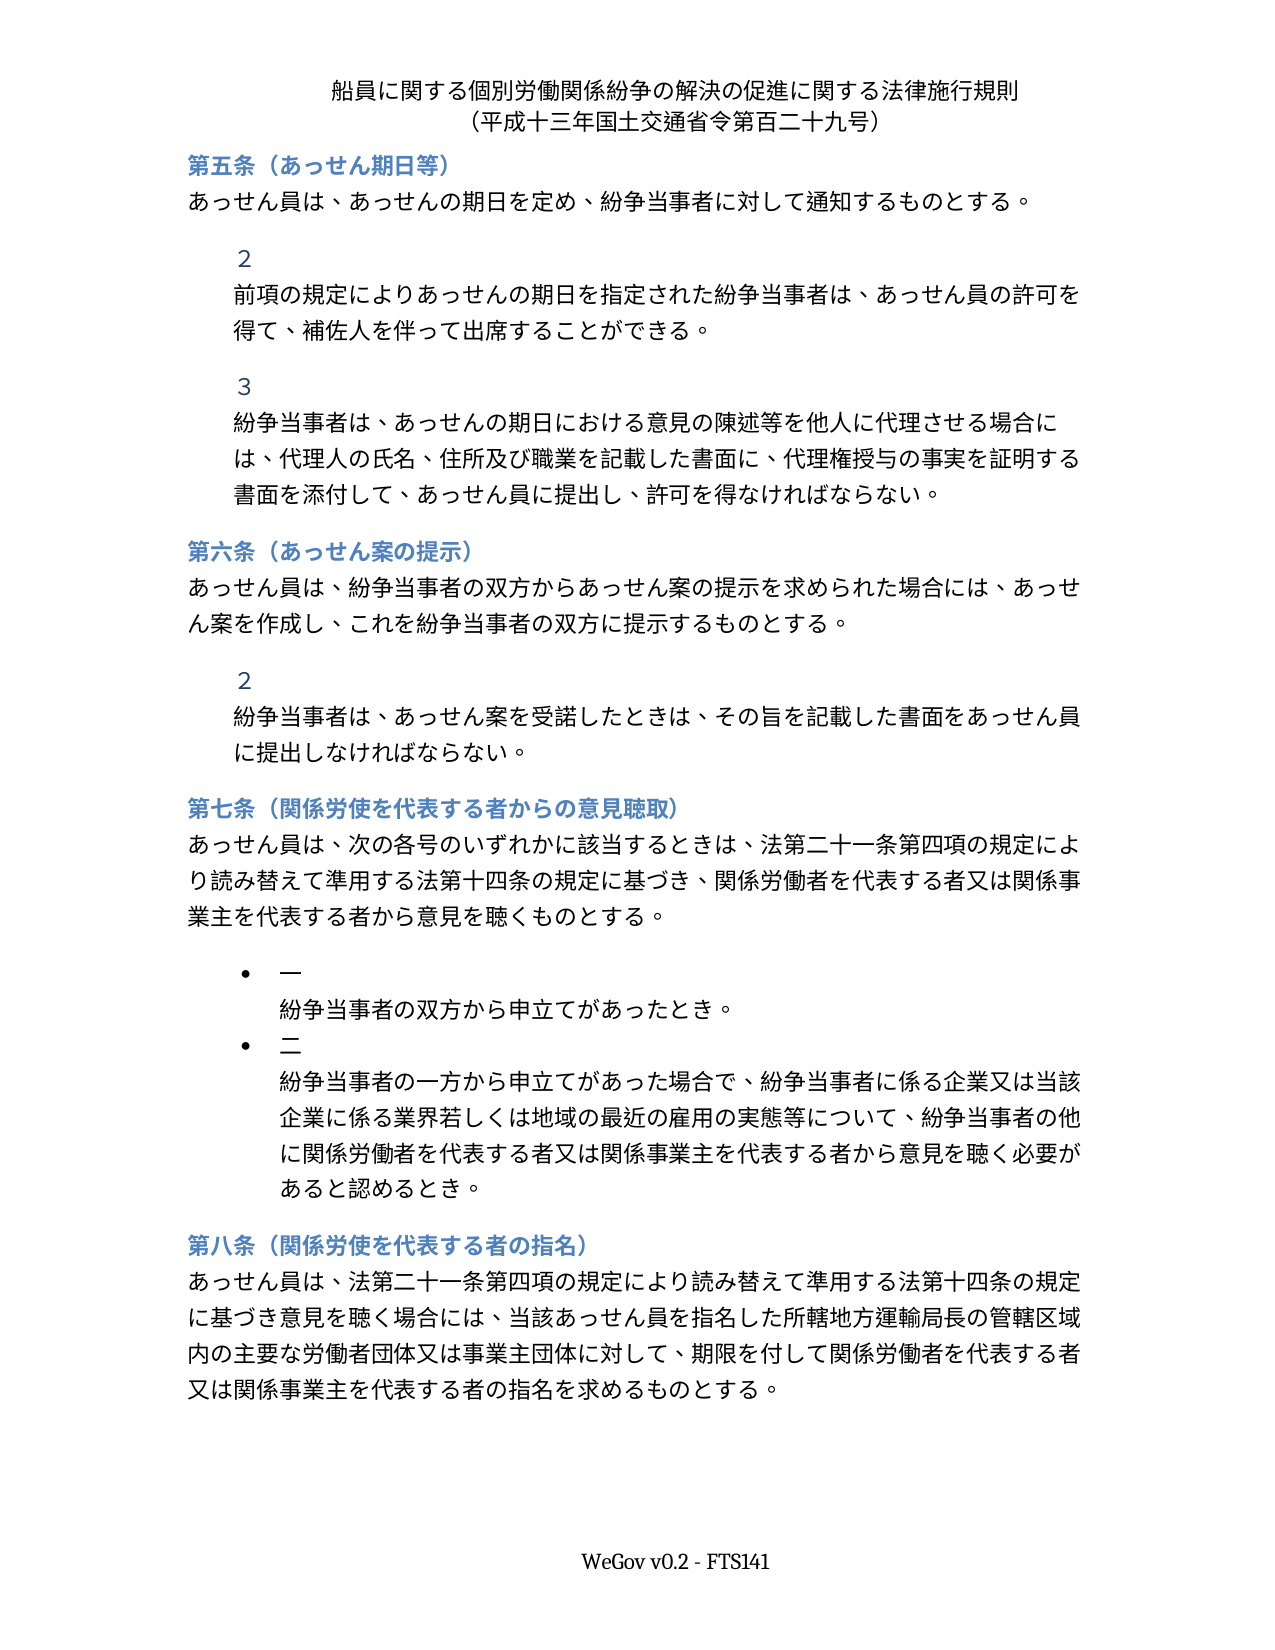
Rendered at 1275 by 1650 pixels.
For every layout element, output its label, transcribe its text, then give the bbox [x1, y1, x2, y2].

list 二 紛争当事者の一方から申立てがあった場合で、紛争当事者に係る企業又は当該企業に係る業界若しくは地域の最近の雇用の実態等について、紛争当事者の他に関係労働者を代表する者又は関係事業主を代表する者から意見を聴く必要があると認めるとき。 [242, 1030, 1087, 1205]
text 紛争当事者は、あっせん案を受諾したときは、その旨を記載した書面をあっせん員に提出しなければならない。 [233, 701, 1087, 768]
text 前項の規定によりあっせんの期日を指定された紛争当事者は、あっせん員の許可を得て、補佐人を伴って出席することができる。 [233, 279, 1087, 346]
subtitle 第八条（関係労使を代表する者の指名） [187, 1230, 1087, 1261]
text あっせん員は、紛争当事者の双方からあっせん案の提示を求められた場合には、あっせん案を作成し、これを紛争当事者の双方に提示するものとする。 [187, 572, 1087, 639]
subtitle 第七条（関係労使を代表する者からの意見聴取） [187, 793, 1087, 824]
subtitle ２ [233, 243, 1087, 274]
text あっせん員は、次の各号のいずれかに該当するときは、法第二十一条第四項の規定により読み替えて準用する法第十四条の規定に基づき、関係労働者を代表する者又は関係事業主を代表する者から意見を聴くものとする。 [187, 829, 1087, 932]
text 紛争当事者は、あっせんの期日における意見の陳述等を他人に代理させる場合には、代理人の氏名、住所及び職業を記載した書面に、代理権授与の事実を証明する書面を添付して、あっせん員に提出し、許可を得なければならない。 [233, 407, 1087, 510]
list 一 紛争当事者の双方から申立てがあったとき。 [242, 958, 1087, 1025]
subtitle ３ [233, 371, 1087, 403]
text あっせん員は、法第二十一条第四項の規定により読み替えて準用する法第十四条の規定に基づき意見を聴く場合には、当該あっせん員を指名した所轄地方運輸局長の管轄区域内の主要な労働者団体又は事業主団体に対して、期限を付して関係労働者を代表する者又は関係事業主を代表する者の指名を求めるものとする。 [187, 1266, 1087, 1405]
text あっせん員は、あっせんの期日を定め、紛争当事者に対して通知するものとする。 [187, 186, 1087, 217]
subtitle ２ [233, 664, 1087, 696]
subtitle 第五条（あっせん期日等） [187, 150, 1087, 181]
subtitle 第六条（あっせん案の提示） [187, 536, 1087, 567]
